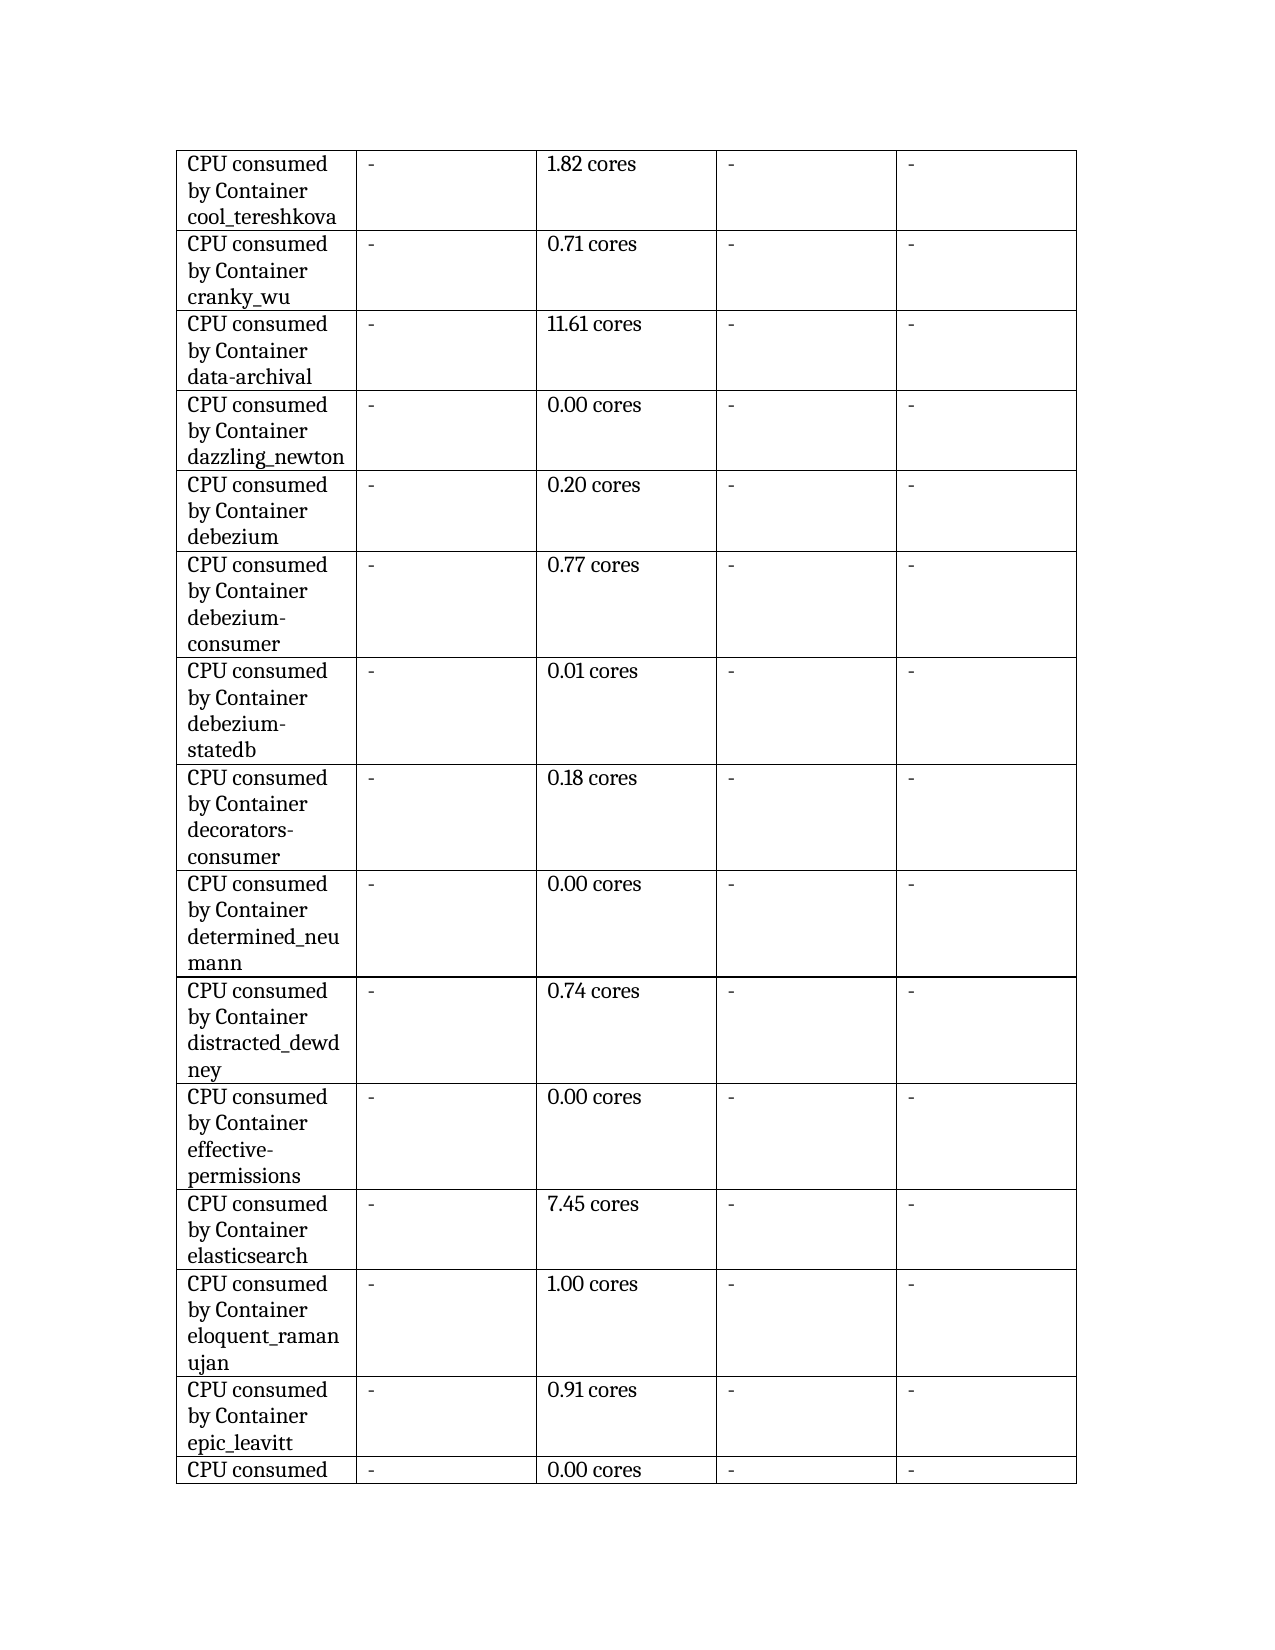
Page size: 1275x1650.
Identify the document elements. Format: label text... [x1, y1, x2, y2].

table_cell - [897, 1457, 1076, 1483]
table_cell CPU consumed by Container cranky_wu [177, 231, 356, 310]
table_cell - [717, 658, 896, 763]
table_cell - [717, 311, 896, 390]
table_cell 0.00 cores [537, 1457, 716, 1483]
table_cell 1.82 cores [537, 151, 716, 230]
table_cell - [357, 871, 536, 976]
table_cell - [357, 151, 536, 230]
table_cell - [717, 231, 896, 310]
table_cell - [357, 471, 536, 551]
table_cell 0.20 cores [537, 471, 716, 551]
table_cell - [357, 658, 536, 763]
table_cell - [897, 978, 1076, 1083]
table_cell 0.74 cores [537, 978, 716, 1083]
table_cell - [357, 552, 536, 657]
table_cell 0.00 cores [537, 1084, 716, 1189]
table_cell 0.77 cores [537, 552, 716, 657]
table_cell 0.91 cores [537, 1377, 716, 1456]
table_cell - [717, 1377, 896, 1456]
table_cell - [897, 311, 1076, 390]
table_cell 0.71 cores [537, 231, 716, 310]
table_cell - [897, 765, 1076, 870]
table_cell 7.45 cores [537, 1190, 716, 1269]
table_cell - [357, 1190, 536, 1269]
table_cell - [897, 151, 1076, 230]
table_cell - [717, 471, 896, 551]
table_cell - [357, 1270, 536, 1376]
table_cell CPU consumed by Container cool_tereshkova [177, 151, 356, 230]
table_cell CPU consumed by Container distracted_dewdney [177, 978, 356, 1083]
table_cell - [357, 391, 536, 470]
table_cell - [717, 978, 896, 1083]
table_cell - [897, 871, 1076, 976]
table_cell - [357, 311, 536, 390]
table_cell - [357, 1084, 536, 1189]
table_cell 1.00 cores [537, 1270, 716, 1376]
table_cell - [717, 1457, 896, 1483]
table_cell - [357, 978, 536, 1083]
table_cell 11.61 cores [537, 311, 716, 390]
table_cell - [717, 391, 896, 470]
table_cell - [897, 1190, 1076, 1269]
table_cell 0.00 cores [537, 391, 716, 470]
table_cell - [717, 1270, 896, 1376]
table_cell CPU consumed by Container debezium-statedb [177, 658, 356, 763]
table_cell CPU consumed by Container debezium-consumer [177, 552, 356, 657]
table_cell - [897, 471, 1076, 551]
table_cell - [717, 552, 896, 657]
table_cell - [717, 765, 896, 870]
table_cell 0.18 cores [537, 765, 716, 870]
table_cell 0.01 cores [537, 658, 716, 763]
table_cell - [897, 1270, 1076, 1376]
table_cell CPU consumed by Container debezium [177, 471, 356, 551]
table_cell - [357, 1377, 536, 1456]
table_cell CPU consumed by Container decorators-consumer [177, 765, 356, 870]
table_cell 0.00 cores [537, 871, 716, 976]
table_cell CPU consumed by Container determined_neumann [177, 871, 356, 976]
table_cell - [897, 1377, 1076, 1456]
table_cell - [717, 1084, 896, 1189]
table_cell - [717, 871, 896, 976]
table_cell - [357, 765, 536, 870]
table_cell - [357, 1457, 536, 1483]
table_cell CPU consumed by Container epic_leavitt [177, 1377, 356, 1456]
table_cell - [717, 151, 896, 230]
table_cell CPU consumed by Container eloquent_ramanujan [177, 1270, 356, 1376]
table_cell CPU consumed by Container data-archival [177, 311, 356, 390]
table_cell CPU consumed by Container elasticsearch [177, 1190, 356, 1269]
table_cell CPU consumed by Container dazzling_newton [177, 391, 356, 470]
table_cell - [717, 1190, 896, 1269]
table_cell - [897, 231, 1076, 310]
table_cell - [897, 391, 1076, 470]
table_cell CPU consumed by Container effective-permissions [177, 1084, 356, 1189]
table_cell - [897, 658, 1076, 763]
table_cell - [897, 552, 1076, 657]
table_cell - [897, 1084, 1076, 1189]
table_cell - [357, 231, 536, 310]
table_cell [177, 1457, 356, 1483]
